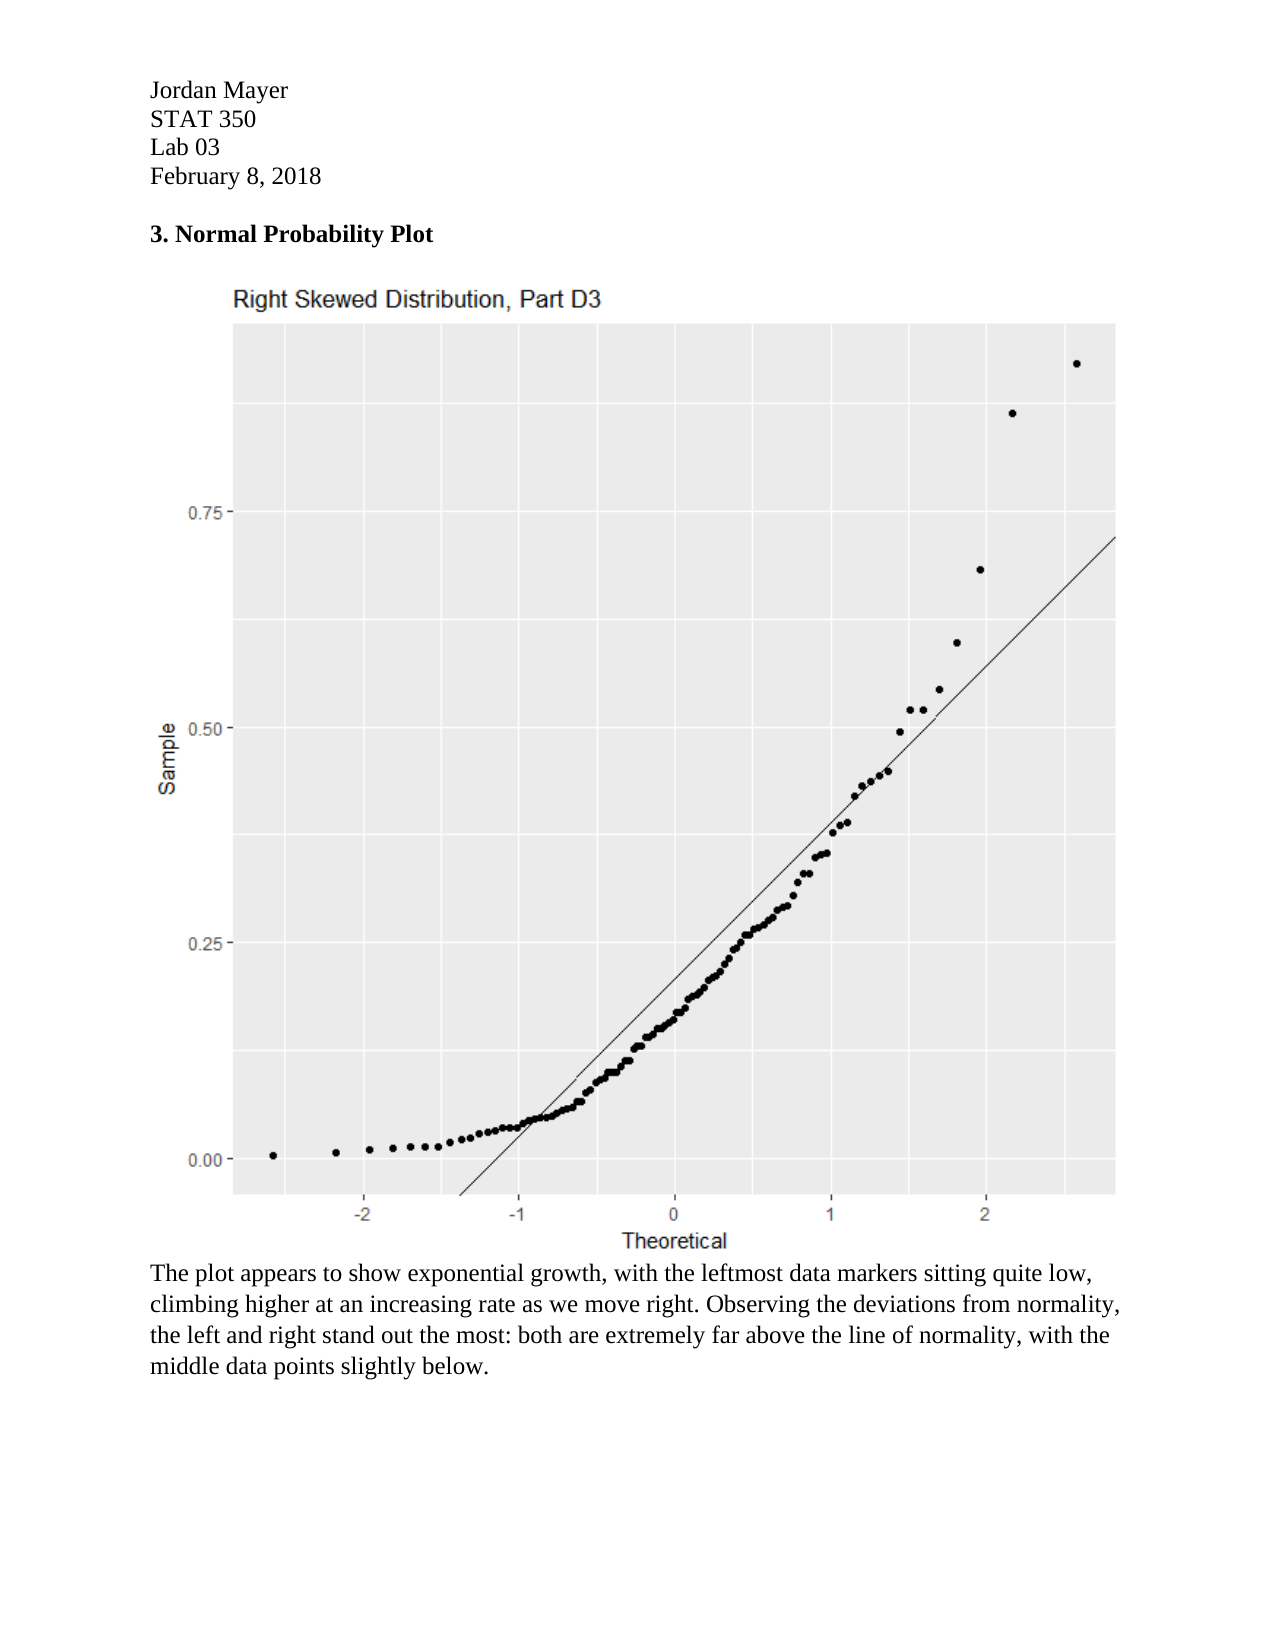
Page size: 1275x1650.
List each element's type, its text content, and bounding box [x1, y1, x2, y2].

text The plot appears to show exponential growth, with the leftmost data markers sitting quite low, climbing higher at an increasing rate as we move right. Observing the deviations from normality, the left and right stand out the most: both are extremely far above the line of normality, with the middle data points slightly below. [150, 1258, 1125, 1380]
picture [150, 280, 1125, 1256]
text 3. Normal Probability Plot [150, 219, 1125, 247]
